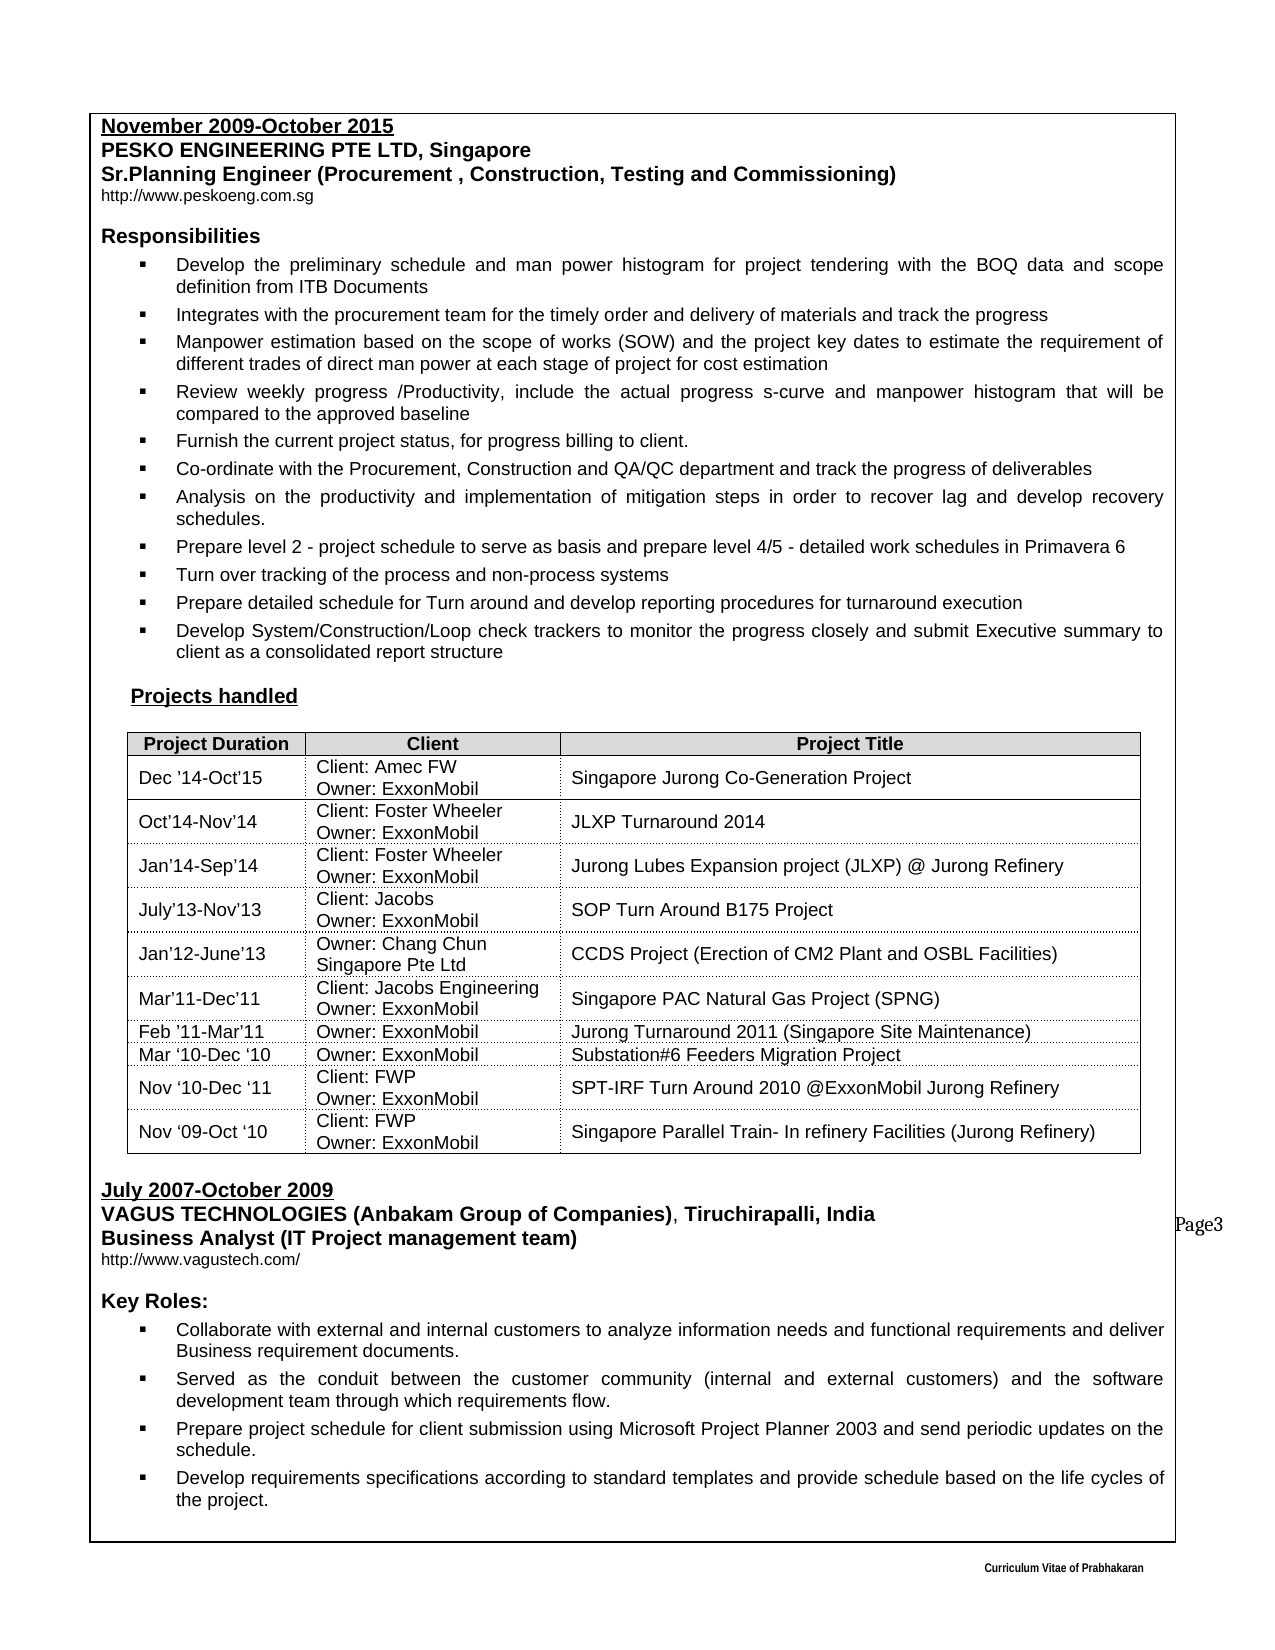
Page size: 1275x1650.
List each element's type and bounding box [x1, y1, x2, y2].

table_cell [91, 114, 1175, 1541]
